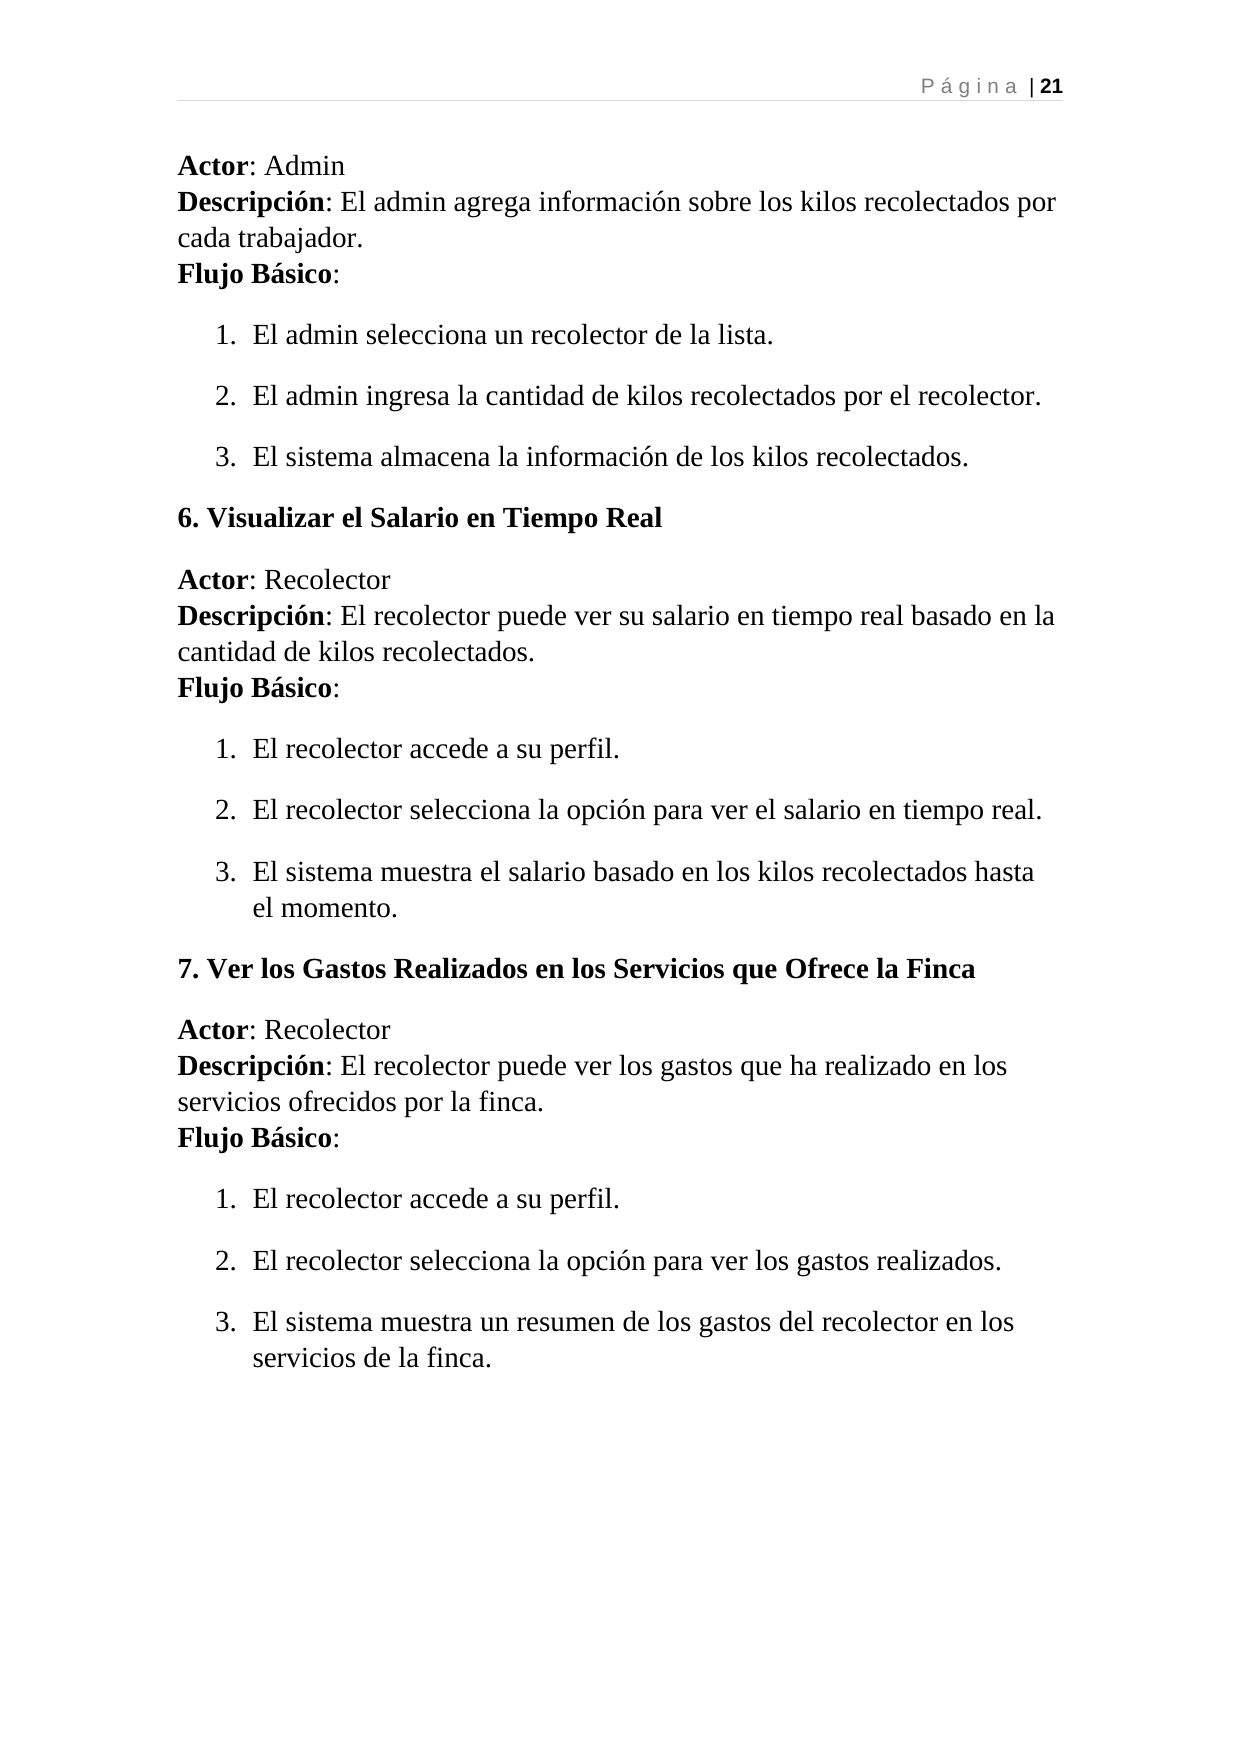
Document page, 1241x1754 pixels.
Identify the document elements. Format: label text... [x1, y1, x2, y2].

list El sistema muestra un resumen de los gastos del recolector en los servicios de la finca. [215, 1304, 1063, 1374]
list El recolector accede a su perfil. [215, 1182, 1063, 1215]
list El recolector accede a su perfil. [215, 731, 1063, 765]
text Actor: Recolector Descripción: El recolector puede ver los gastos que ha realizado en los servicios ofrecidos por la finca. Flujo Básico: [177, 1012, 1063, 1154]
text 6. Visualizar el Salario en Tiempo Real [177, 501, 1063, 534]
text Actor: Admin Descripción: El admin agrega información sobre los kilos recolectados por cada trabajador. Flujo Básico: [177, 148, 1063, 289]
text Actor: Recolector Descripción: El recolector puede ver su salario en tiempo real basado en la cantidad de kilos recolectados. Flujo Básico: [177, 562, 1063, 704]
list El admin ingresa la cantidad de kilos recolectados por el recolector. [215, 378, 1063, 412]
list El recolector selecciona la opción para ver el salario en tiempo real. [215, 792, 1063, 826]
list El recolector selecciona la opción para ver los gastos realizados. [215, 1243, 1063, 1276]
text 7. Ver los Gastos Realizados en los Servicios que Ofrece la Finca [177, 951, 1063, 984]
list El sistema almacena la información de los kilos recolectados. [215, 439, 1063, 473]
list El sistema muestra el salario basado en los kilos recolectados hasta el momento. [215, 854, 1063, 923]
list El admin selecciona un recolector de la lista. [215, 317, 1063, 351]
